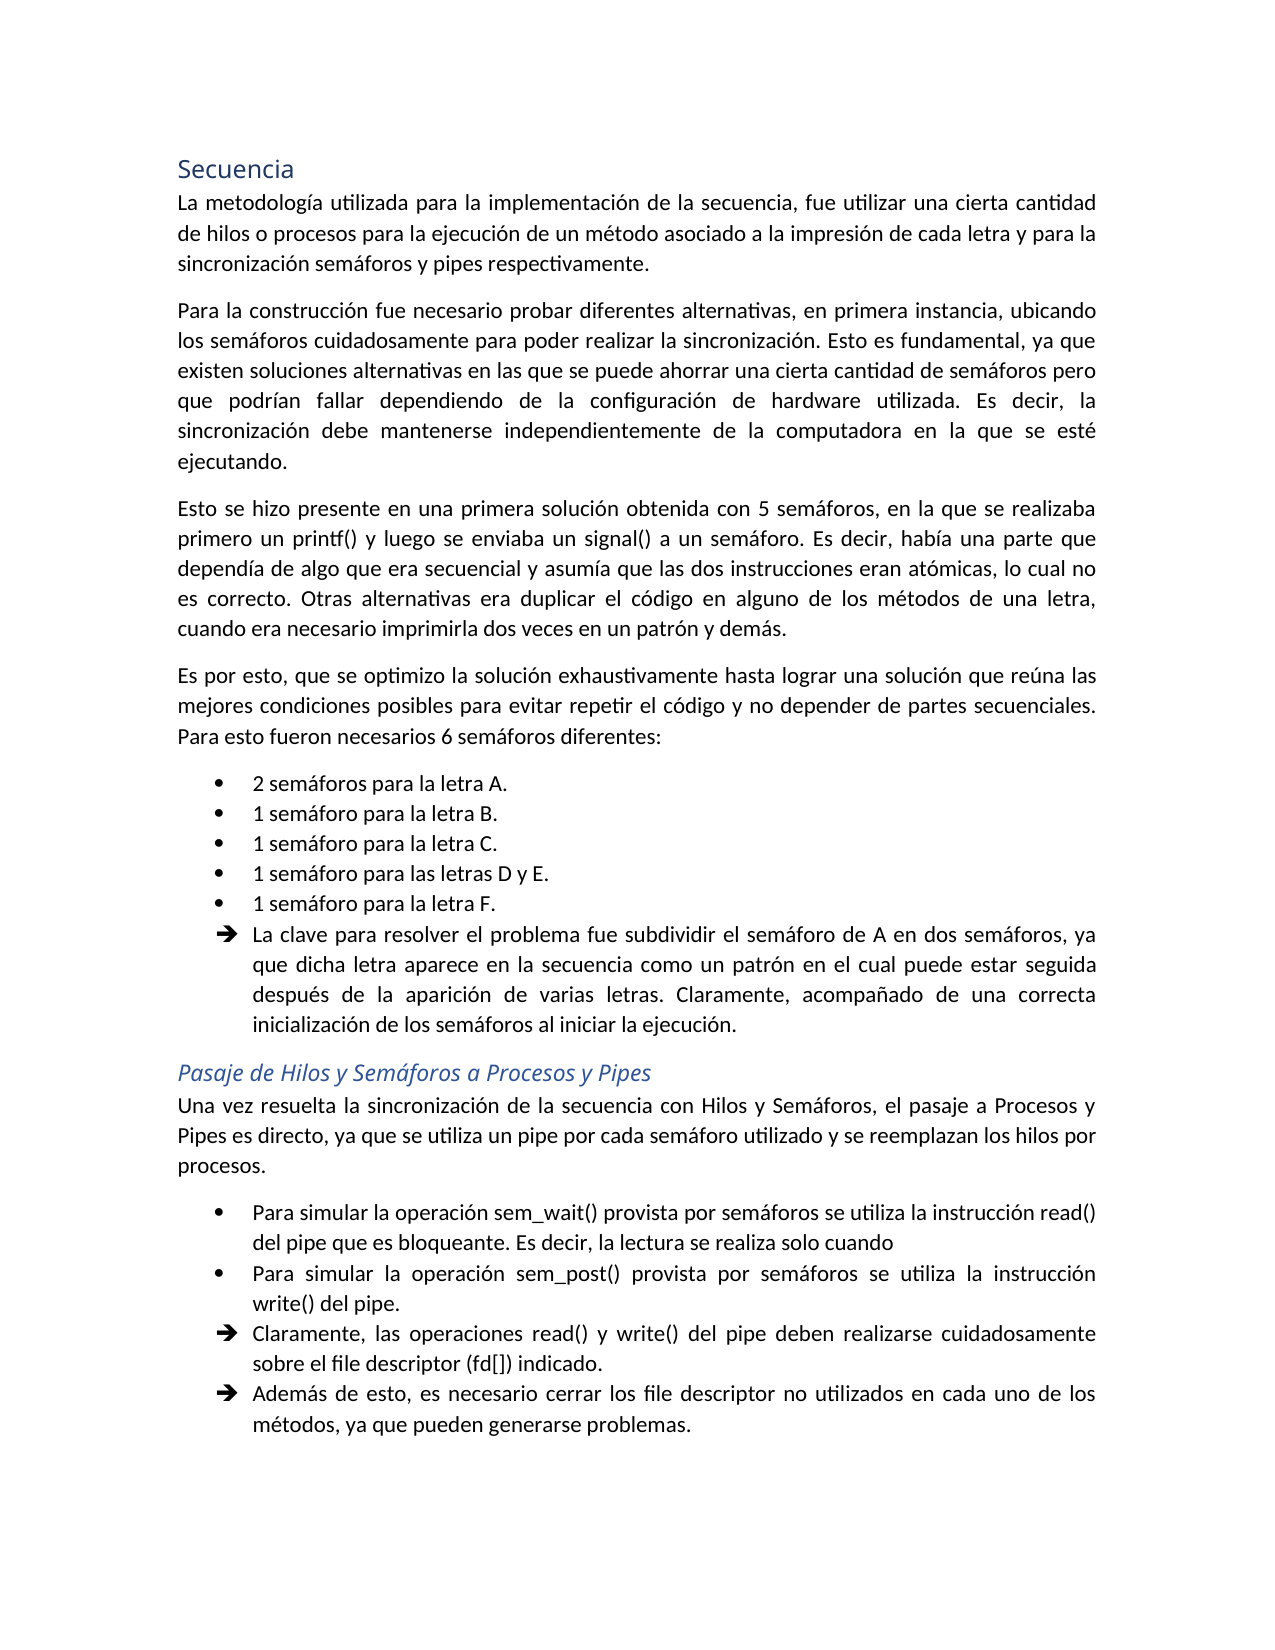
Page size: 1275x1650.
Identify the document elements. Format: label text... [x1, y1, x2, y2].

subtitle Secuencia [177, 152, 1098, 186]
list Para simular la operación sem_wait() provista por semáforos se utiliza la instrucción read() del pipe que es bloqueante. Es decir, la lectura se realiza solo cuando [215, 1198, 1098, 1257]
list Para simular la operación sem_post() provista por semáforos se utiliza la instrucción write() del pipe. [215, 1259, 1098, 1317]
list La clave para resolver el problema fue subdividir el semáforo de A en dos semáforos, ya que dicha letra aparece en la secuencia como un patrón en el cual puede estar seguida después de la aparición de varias letras. Claramente, acompañado de una correcta inicialización de los semáforos al iniciar la ejecución. [215, 920, 1098, 1038]
list 2 semáforos para la letra A. [215, 769, 1098, 797]
list 1 semáforo para la letra B. [215, 799, 1098, 827]
list 1 semáforo para la letra F. [215, 889, 1098, 918]
text Una vez resuelta la sincronización de la secuencia con Hilos y Semáforos, el pasaje a Procesos y Pipes es directo, ya que se utiliza un pipe por cada semáforo utilizado y se reemplazan los hilos por procesos. [177, 1091, 1098, 1179]
list 1 semáforo para la letra C. [215, 829, 1098, 857]
text Para la construcción fue necesario probar diferentes alternativas, en primera instancia, ubicando los semáforos cuidadosamente para poder realizar la sincronización. Esto es fundamental, ya que existen soluciones alternativas en las que se puede ahorrar una cierta cantidad de semáforos pero que podrían fallar dependiendo de la configuración de hardware utilizada. Es decir, la sincronización debe mantenerse independientemente de la computadora en la que se esté ejecutando. [177, 296, 1098, 475]
list Además de esto, es necesario cerrar los file descriptor no utilizados en cada uno de los métodos, ya que pueden generarse problemas. [215, 1379, 1098, 1438]
list Claramente, las operaciones read() y write() del pipe deben realizarse cuidadosamente sobre el file descriptor (fd[]) indicado. [215, 1319, 1098, 1377]
text Esto se hizo presente en una primera solución obtenida con 5 semáforos, en la que se realizaba primero un printf() y luego se enviaba un signal() a un semáforo. Es decir, había una parte que dependía de algo que era secuencial y asumía que las dos instrucciones eran atómicas, lo cual no es correcto. Otras alternativas era duplicar el código en alguno de los métodos de una letra, cuando era necesario imprimirla dos veces en un patrón y demás. [177, 494, 1098, 643]
list 1 semáforo para las letras D y E. [215, 859, 1098, 887]
text Es por esto, que se optimizo la solución exhaustivamente hasta lograr una solución que reúna las mejores condiciones posibles para evitar repetir el código y no depender de partes secuenciales. Para esto fueron necesarios 6 semáforos diferentes: [177, 661, 1098, 750]
text La metodología utilizada para la implementación de la secuencia, fue utilizar una cierta cantidad de hilos o procesos para la ejecución de un método asociado a la impresión de cada letra y para la sincronización semáforos y pipes respectivamente. [177, 188, 1098, 277]
subtitle Pasaje de Hilos y Semáforos a Procesos y Pipes [177, 1057, 1098, 1088]
